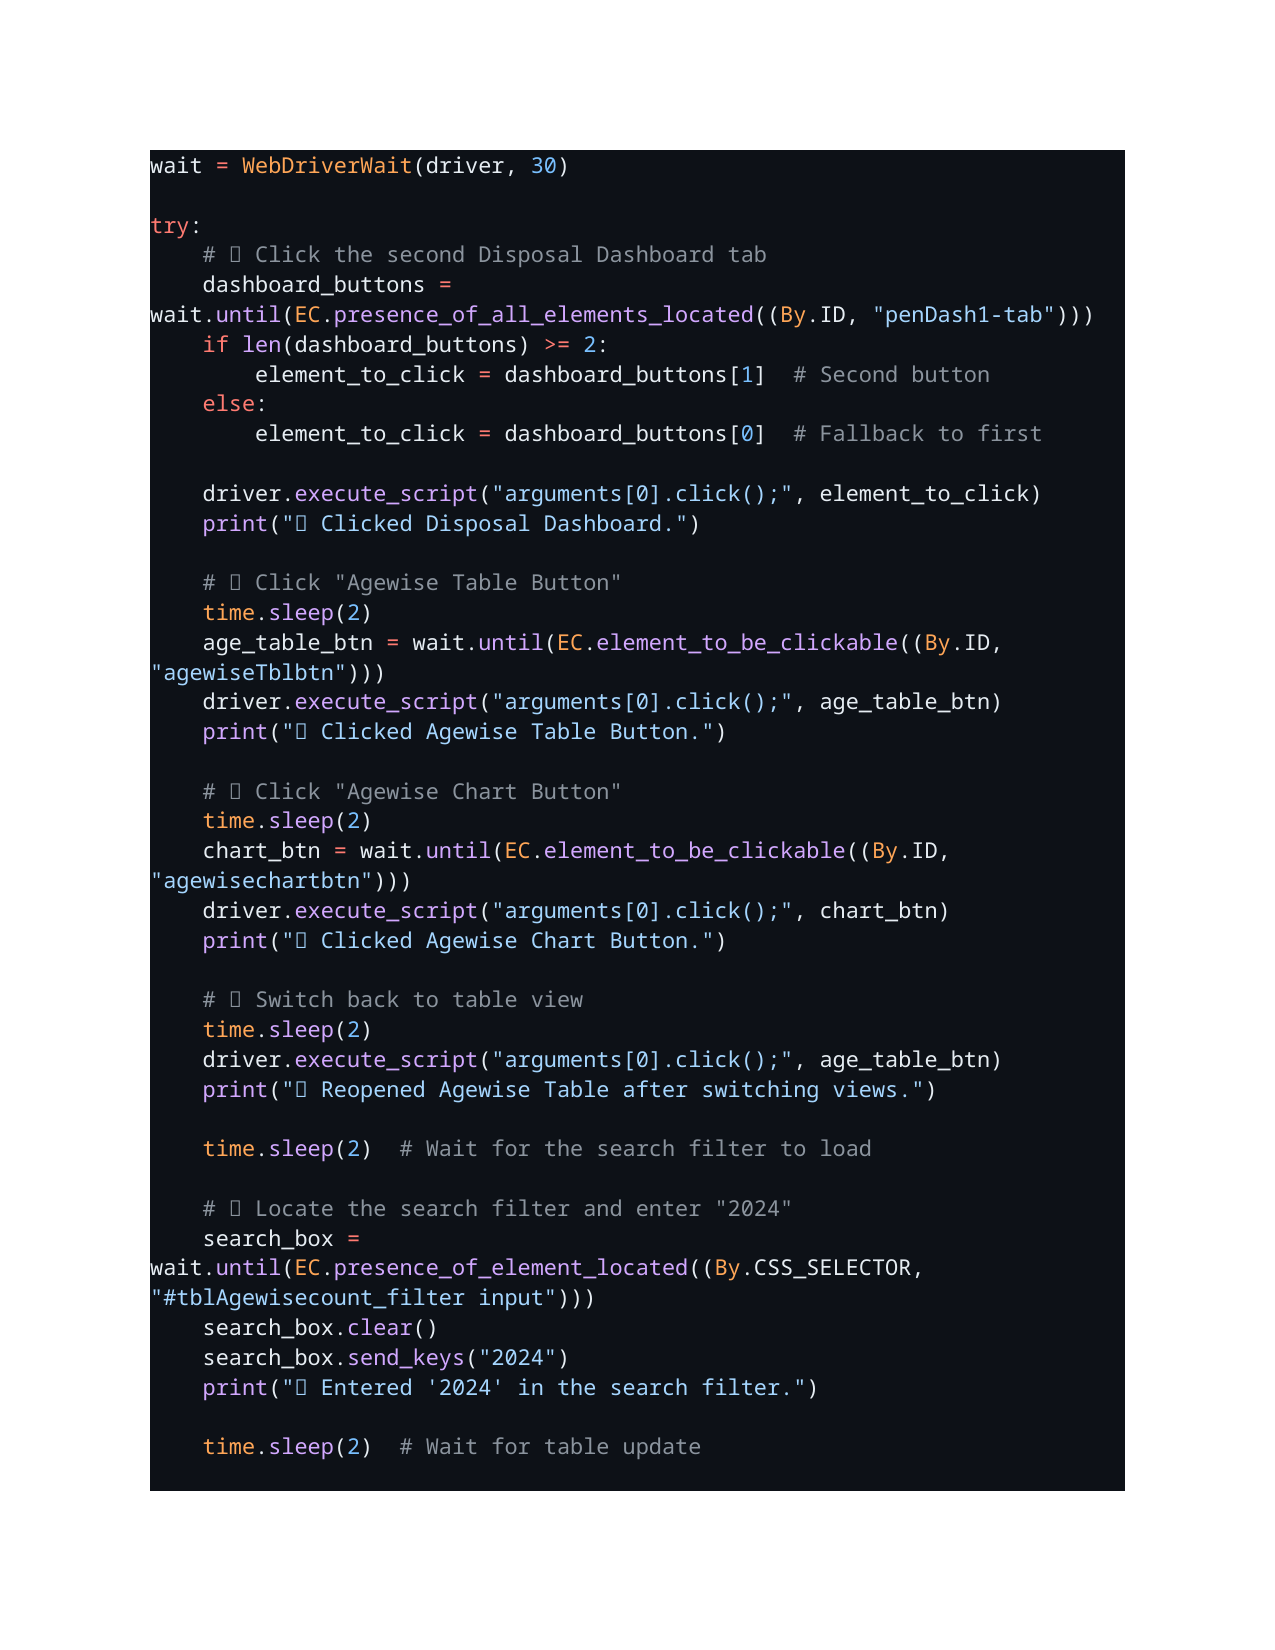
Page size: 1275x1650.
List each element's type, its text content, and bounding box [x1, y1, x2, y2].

text print("✅ Clicked Disposal Dashboard.") [150, 507, 1125, 537]
text time.sleep(2) [150, 805, 1125, 835]
text # ✅ Locate the search filter and enter "2024" [150, 1193, 1125, 1222]
text if len(dashboard_buttons) >= 2: [150, 329, 1125, 358]
text print("✅ Reopened Agewise Table after switching views.") [150, 1073, 1125, 1103]
text print("✅ Entered '2024' in the search filter.") [150, 1371, 1125, 1401]
text # ✅ Click the second Disposal Dashboard tab [150, 239, 1125, 269]
text search_box.clear() [150, 1312, 1125, 1342]
text print("✅ Clicked Agewise Table Button.") [150, 716, 1125, 746]
text driver.execute_script("arguments[0].click();", element_to_click) [150, 478, 1125, 507]
text search_box = wait.until(EC.presence_of_element_located((By.CSS_SELECTOR, "#tblAgewisecount_filter input"))) [150, 1222, 1125, 1312]
text time.sleep(2) [150, 1014, 1125, 1044]
text search_box.send_keys("2024") [150, 1342, 1125, 1371]
text print("✅ Clicked Agewise Chart Button.") [150, 924, 1125, 954]
text # ✅ Click "Agewise Table Button" [150, 567, 1125, 597]
text element_to_click = dashboard_buttons[0] # Fallback to first [150, 418, 1125, 448]
text dashboard_buttons = wait.until(EC.presence_of_all_elements_located((By.ID, "penDash1-tab"))) [150, 269, 1125, 329]
text time.sleep(2) # Wait for the search filter to load [150, 1133, 1125, 1163]
text # ✅ Switch back to table view [150, 984, 1125, 1014]
text driver.execute_script("arguments[0].click();", chart_btn) [150, 895, 1125, 924]
text time.sleep(2) # Wait for table update [150, 1431, 1125, 1461]
text wait = WebDriverWait(driver, 30) [150, 150, 1125, 180]
text element_to_click = dashboard_buttons[1] # Second button [150, 358, 1125, 388]
text chart_btn = wait.until(EC.element_to_be_clickable((By.ID, "agewisechartbtn"))) [150, 835, 1125, 895]
text driver.execute_script("arguments[0].click();", age_table_btn) [150, 1044, 1125, 1073]
text time.sleep(2) [150, 597, 1125, 627]
text driver.execute_script("arguments[0].click();", age_table_btn) [150, 686, 1125, 716]
text # ✅ Click "Agewise Chart Button" [150, 776, 1125, 805]
text else: [150, 388, 1125, 418]
text age_table_btn = wait.until(EC.element_to_be_clickable((By.ID, "agewiseTblbtn"))) [150, 627, 1125, 686]
text try: [150, 209, 1125, 239]
